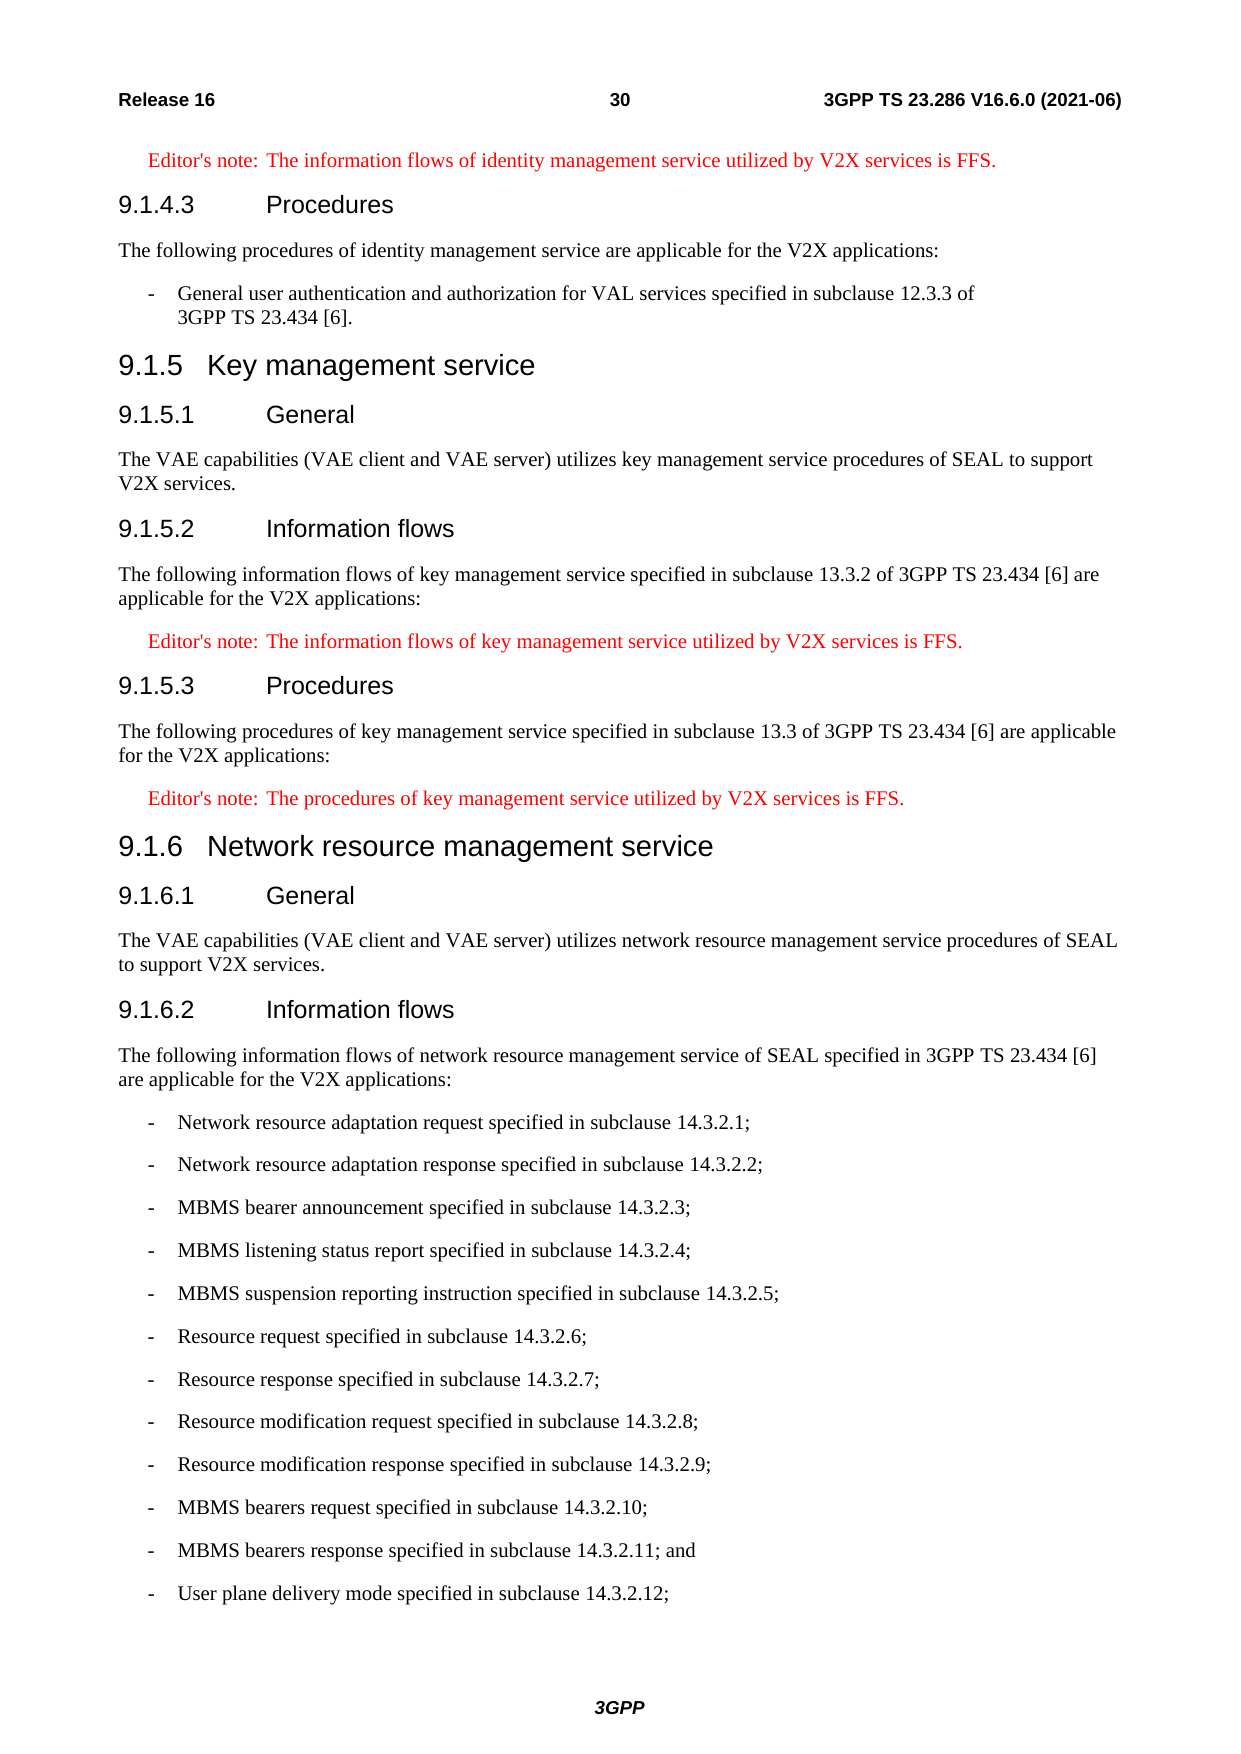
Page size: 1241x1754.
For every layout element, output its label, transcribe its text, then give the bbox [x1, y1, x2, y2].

text Editor's note: The information flows of identity management service utilized by V2X services is FFS. [148, 147, 1122, 172]
subtitle 9.1.5 Key management service [118, 347, 1122, 381]
subtitle 9.1.5.2 Information flows [118, 514, 1122, 543]
text - MBMS suspension reporting instruction specified in subclause 14.3.2.5; [118, 1281, 1122, 1305]
text The VAE capabilities (VAE client and VAE server) utilizes key management service procedures of SEAL to support V2X services. [118, 447, 1122, 495]
text Editor's note: The information flows of key management service utilized by V2X services is FFS. [148, 628, 1122, 653]
text The following procedures of key management service specified in subclause 13.3 of 3GPP TS 23.434 [6] are applicable for the V2X applications: [118, 719, 1122, 767]
text The following information flows of key management service specified in subclause 13.3.2 of 3GPP TS 23.434 [6] are applicable for the V2X applications: [118, 562, 1122, 610]
text Editor's note: The procedures of key management service utilized by V2X services is FFS. [148, 786, 1122, 810]
text - Resource response specified in subclause 14.3.2.7; [118, 1366, 1122, 1391]
subtitle 9.1.6.2 Information flows [118, 995, 1122, 1024]
text - MBMS bearers response specified in subclause 14.3.2.11; and [118, 1538, 1122, 1562]
text - MBMS listening status report specified in subclause 14.3.2.4; [148, 1238, 1122, 1262]
subtitle 9.1.6 Network resource management service [118, 828, 1122, 862]
subtitle 9.1.5.1 General [118, 400, 1122, 428]
text - MBMS bearer announcement specified in subclause 14.3.2.3; [148, 1195, 1122, 1219]
subtitle 9.1.5.3 Procedures [118, 671, 1122, 700]
text The following information flows of network resource management service of SEAL specified in 3GPP TS 23.434 [6] are applicable for the V2X applications: [118, 1043, 1122, 1091]
text The following procedures of identity management service are applicable for the V2X applications: [118, 238, 1122, 262]
text - Network resource adaptation response specified in subclause 14.3.2.2; [148, 1152, 1122, 1176]
text - Resource modification request specified in subclause 14.3.2.8; [118, 1409, 1122, 1433]
text - Resource modification response specified in subclause 14.3.2.9; [118, 1452, 1122, 1476]
text - Network resource adaptation request specified in subclause 14.3.2.1; [148, 1109, 1122, 1134]
text - MBMS bearers request specified in subclause 14.3.2.10; [118, 1495, 1122, 1519]
subtitle 9.1.4.3 Procedures [118, 190, 1122, 219]
text - User plane delivery mode specified in subclause 14.3.2.12; [148, 1581, 1122, 1604]
subtitle 9.1.6.1 General [118, 881, 1122, 909]
text - Resource request specified in subclause 14.3.2.6; [118, 1324, 1122, 1348]
text The VAE capabilities (VAE client and VAE server) utilizes network resource management service procedures of SEAL to support V2X services. [118, 928, 1122, 976]
text - General user authentication and authorization for VAL services specified in subclause 12.3.3 of 3GPP TS 23.434 [6]. [148, 281, 1122, 329]
